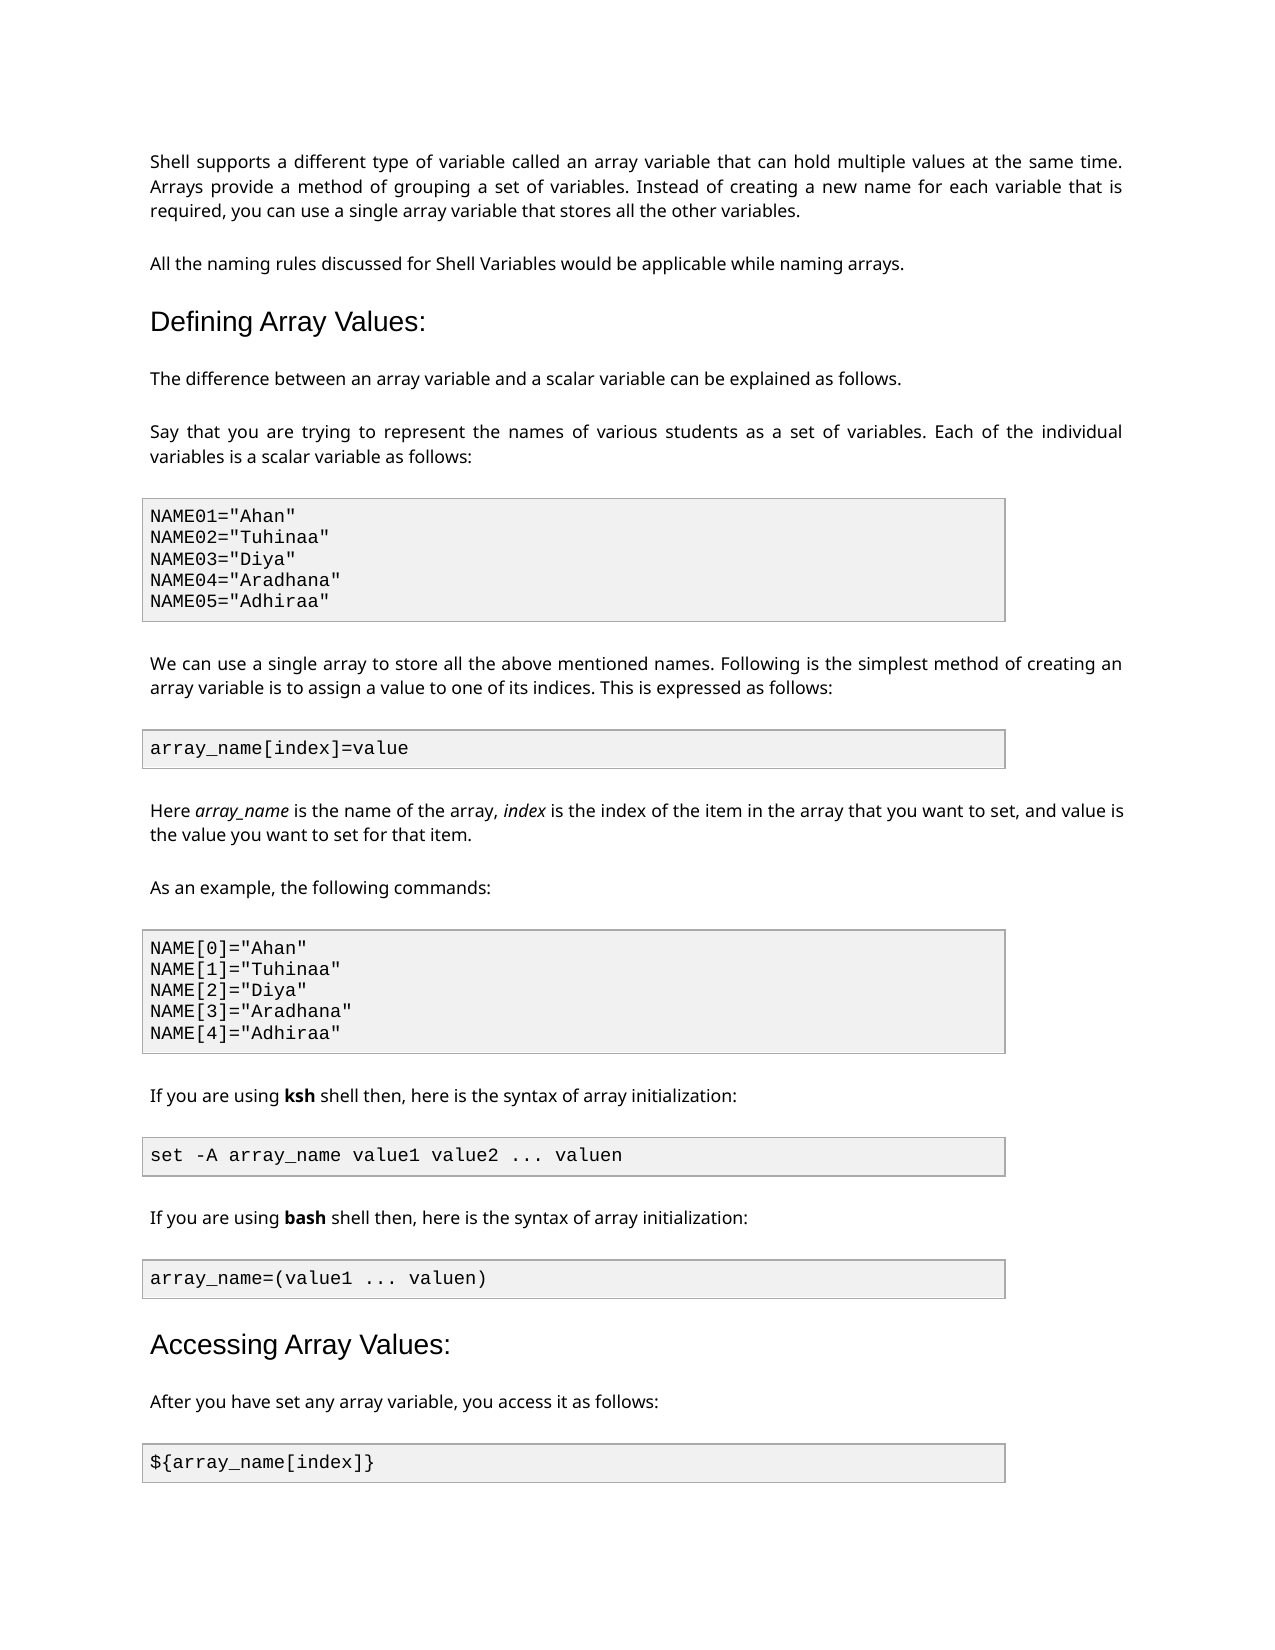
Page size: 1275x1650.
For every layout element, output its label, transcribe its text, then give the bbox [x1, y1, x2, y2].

text If you are using ksh shell then, here is the syntax of array initialization: [150, 1083, 1125, 1107]
text Shell supports a different type of variable called an array variable that can hold multiple values at the same time. Arrays provide a method of grouping a set of variables. Instead of creating a new name for each variable that is required, you can use a single array variable that stores all the other variables. [150, 150, 1125, 222]
text The difference between an array variable and a scalar variable can be explained as follows. [150, 367, 1125, 391]
table_header NAME01="Ahan" NAME02="Tuhinaa" NAME03="Diya" NAME04="Aradhana" NAME05="Adhiraa" [143, 499, 1004, 621]
text Here array_name is the name of the array, index is the index of the item in the array that you want to set, and value is the value you want to set for that item. [150, 798, 1125, 847]
text Defining Array Values: [150, 305, 1125, 337]
table_header array_name=(value1 ... valuen) [143, 1261, 1004, 1297]
text We can use a single array to store all the above mentioned names. Following is the simplest method of creating an array variable is to assign a value to one of its indices. This is expressed as follows: [150, 652, 1125, 700]
text As an example, the following commands: [150, 876, 1125, 900]
text If you are using bash shell then, here is the syntax of array initialization: [150, 1206, 1125, 1230]
text Say that you are trying to represent the names of various students as a set of variables. Each of the individual variables is a scalar variable as follows: [150, 420, 1125, 468]
table_header array_name[index]=value [143, 731, 1004, 767]
text All the naming rules discussed for Shell Variables would be applicable while naming arrays. [150, 252, 1125, 276]
text Accessing Array Values: [150, 1328, 1125, 1361]
table_header set -A array_name value1 value2 ... valuen [143, 1138, 1004, 1175]
table_header ${array_name[index]} [143, 1445, 1004, 1482]
text After you have set any array variable, you access it as follows: [150, 1390, 1125, 1414]
table_header NAME[0]="Ahan" NAME[1]="Tuhinaa" NAME[2]="Diya" NAME[3]="Aradhana" NAME[4]="Adhiraa" [143, 931, 1004, 1052]
